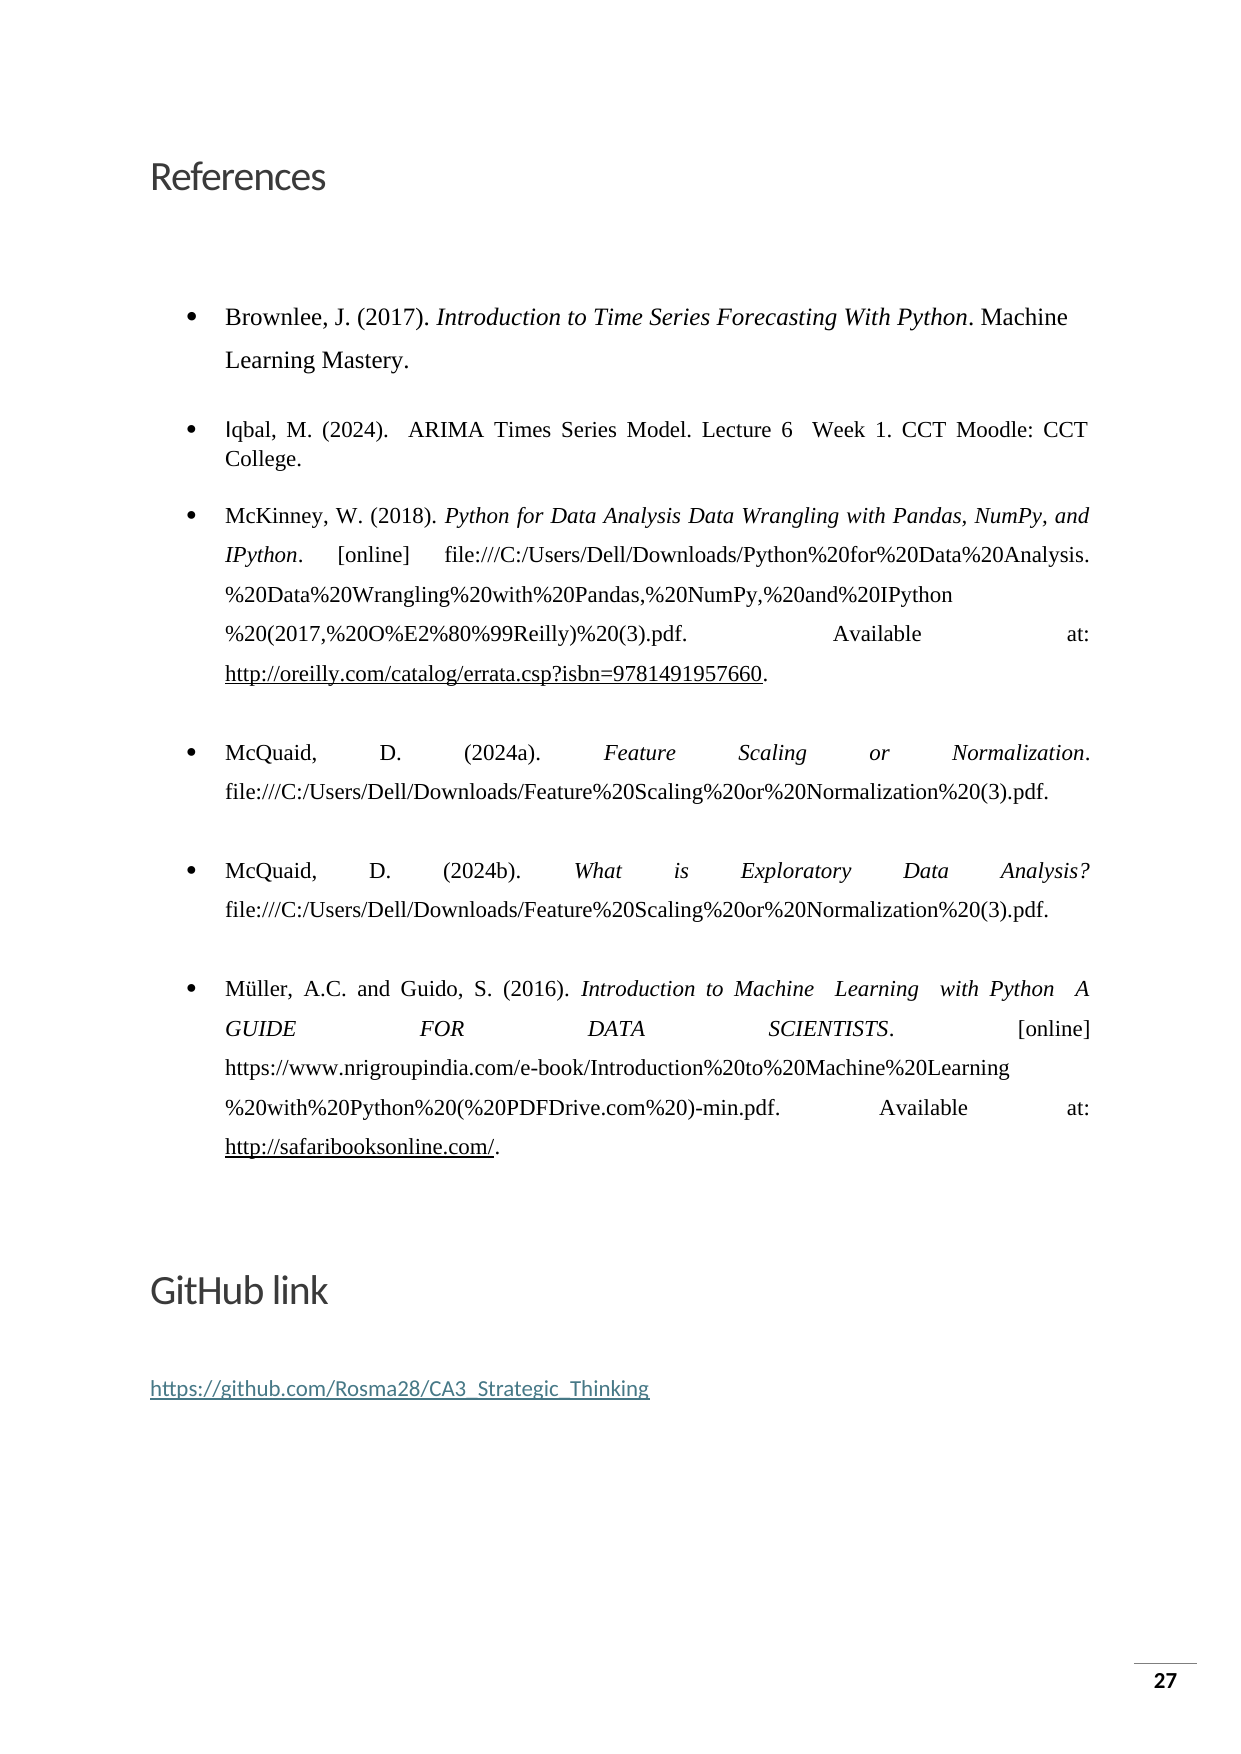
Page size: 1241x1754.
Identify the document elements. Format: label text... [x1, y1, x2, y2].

subtitle References [150, 150, 1090, 201]
list Brownlee, J. (2017). Introduction to Time Series Forecasting With Python. Machine Learning Mastery. [187, 302, 1090, 373]
list McQuaid, D. (2024b). What is Exploratory Data Analysis? file:///C:/Users/Dell/Downloads/Feature%20Scaling%20or%20Normalization%20(3).pdf. [187, 857, 1090, 923]
list McKinney, W. (2018). Python for Data Analysis Data Wrangling with Pandas, NumPy, and IPython. [online] file:///C:/Users/Dell/Downloads/Python%20for%20Data%20Analysis.%20Data%20Wrangling%20with%20Pandas,%20NumPy,%20and%20IPython%20(2017,%20O%E2%80%99Reilly)%20(3).pdf. Available at: http://oreilly.com/catalog/errata.csp?isbn=9781491957660. [187, 502, 1090, 686]
list Iqbal, M. (2024). ARIMA Times Series Model. Lecture 6 Week 1. CCT Moodle: CCT College. [187, 416, 1090, 471]
list McQuaid, D. (2024a). Feature Scaling or Normalization. file:///C:/Users/Dell/Downloads/Feature%20Scaling%20or%20Normalization%20(3).pdf. [187, 739, 1090, 804]
text https://github.com/Rosma28/CA3_Strategic_Thinking [150, 1374, 1090, 1402]
subtitle GitHub link [150, 1264, 1090, 1315]
list Müller, A.C. and Guido, S. (2016). Introduction to Machine Learning with Python A GUIDE FOR DATA SCIENTISTS. [online] https://www.nrigroupindia.com/e-book/Introduction%20to%20Machine%20Learning%20with%20Python%20(%20PDFDrive.com%20)-min.pdf. Available at: http://safaribooksonline.com/. [187, 976, 1090, 1160]
